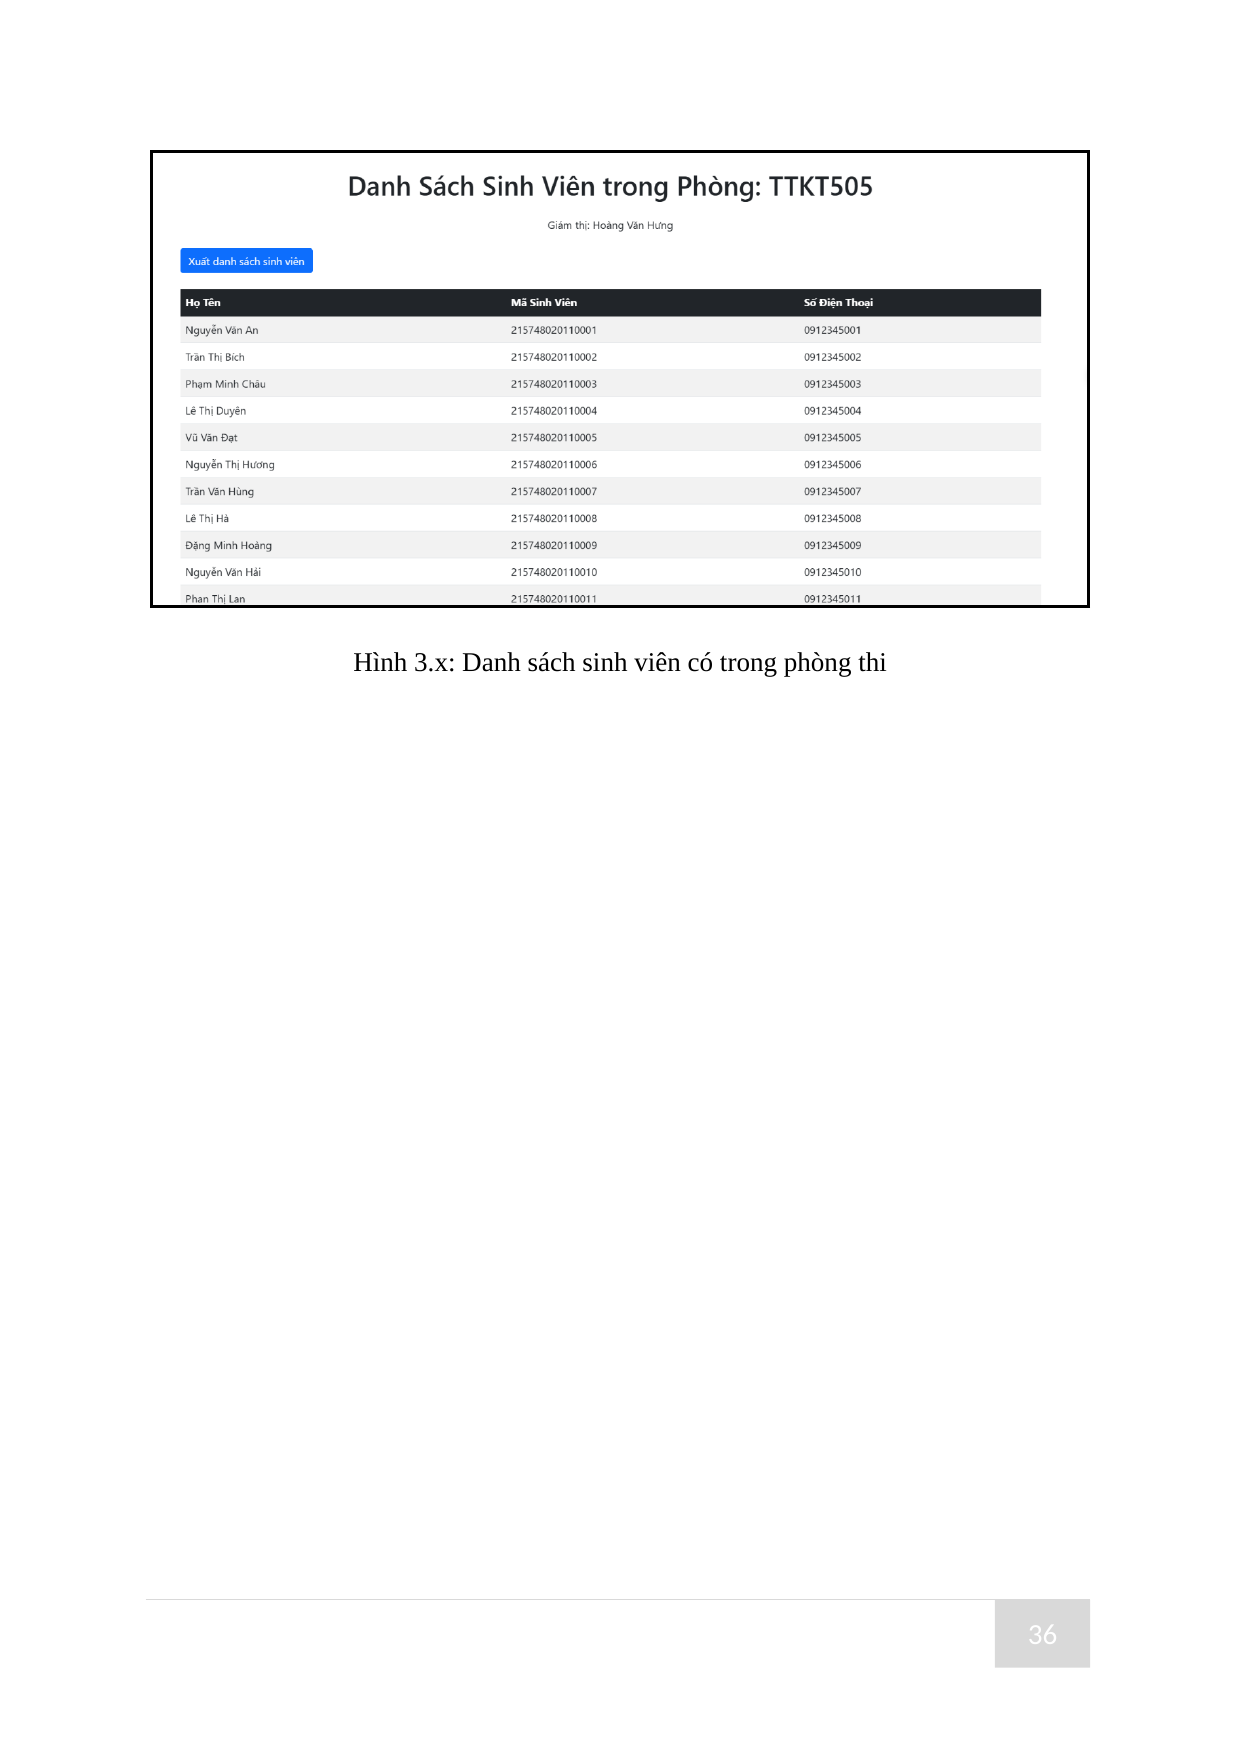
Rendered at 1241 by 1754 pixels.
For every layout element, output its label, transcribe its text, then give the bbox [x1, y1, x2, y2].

text Hình 3.x: Danh sách sinh viên có trong phòng thi [150, 646, 1090, 677]
picture [153, 153, 1087, 605]
